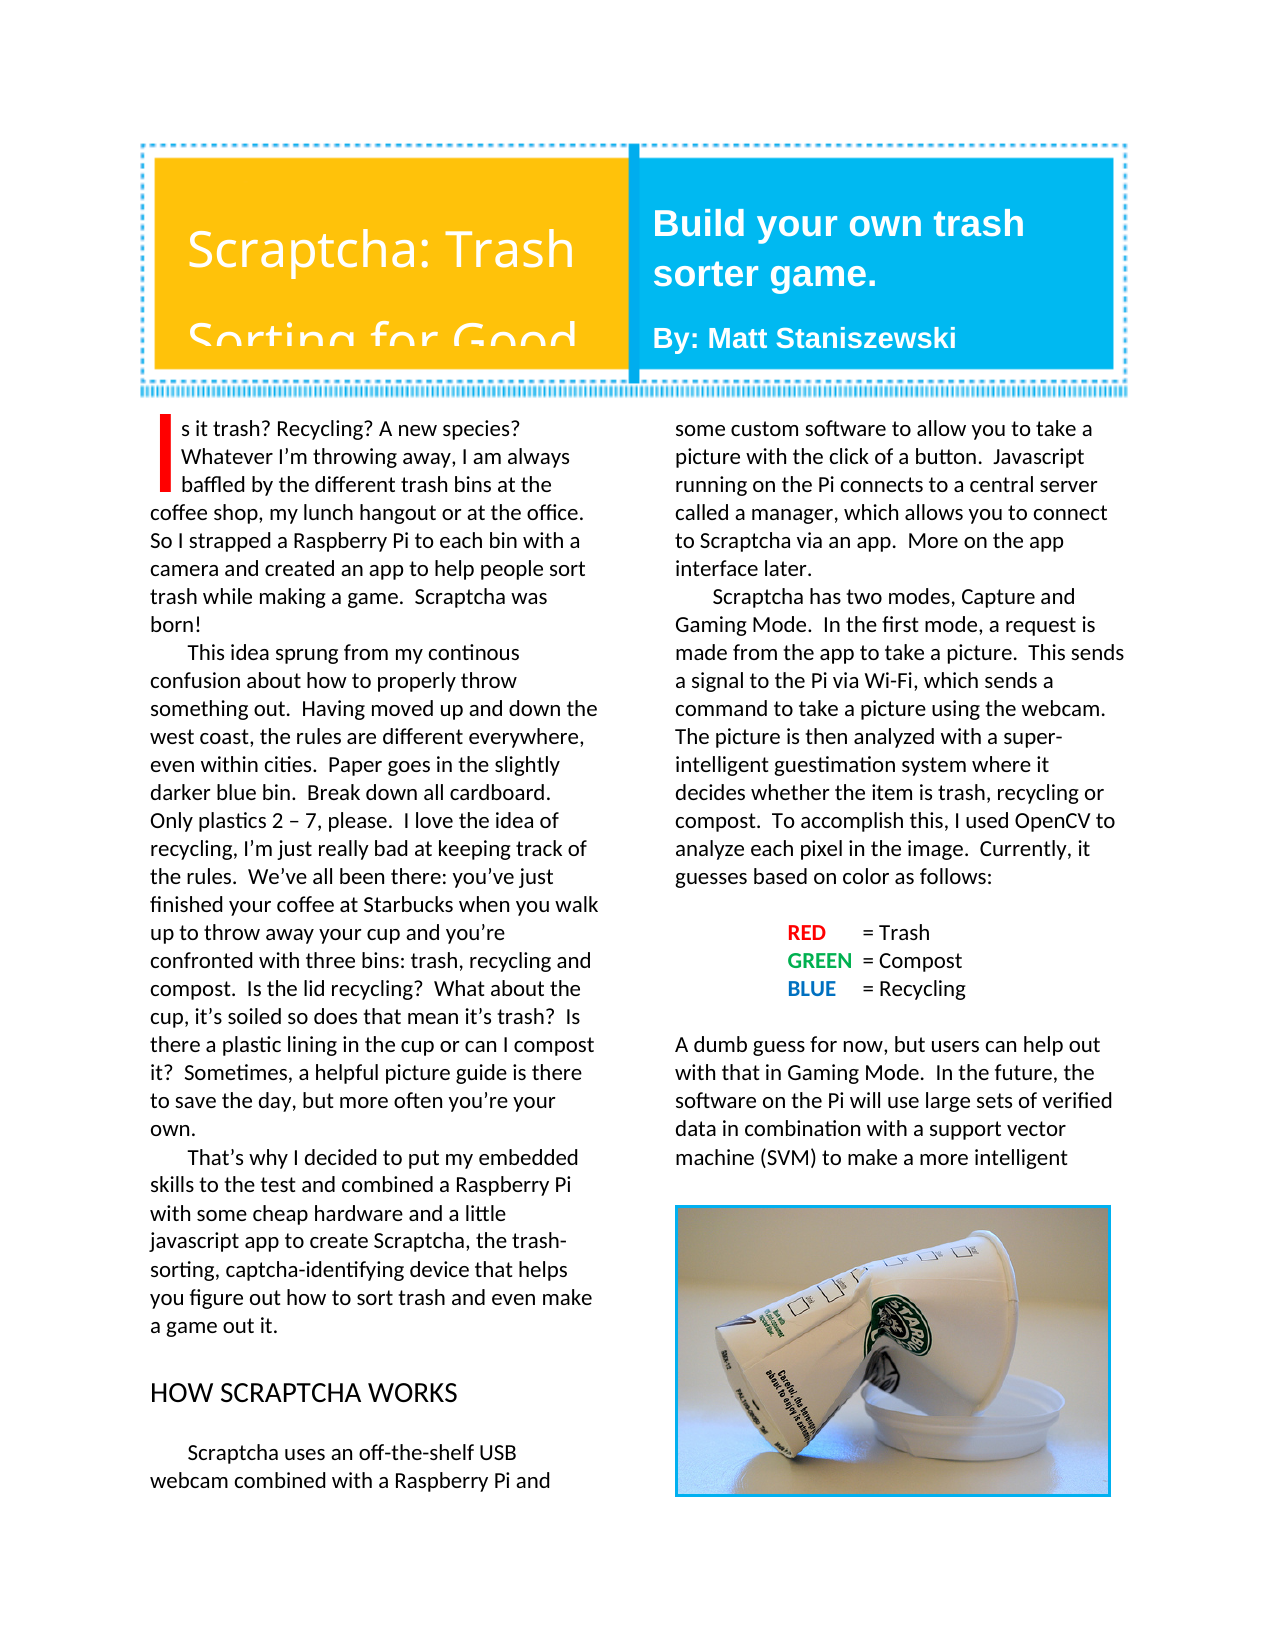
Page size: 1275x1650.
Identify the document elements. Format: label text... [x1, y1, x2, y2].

picture [679, 1209, 1107, 1493]
text Scraptcha has two modes, Capture and Gaming Mode. In the first mode, a request is made from the app to take a picture. This sends a signal to the Pi via Wi-Fi, which sends a command to take a picture using the webcam. The picture is then analyzed with a super-intelligent guestimation system where it decides whether the item is trash, recycling or compost. To accomplish this, I used OpenCV to analyze each pixel in the image. Currently, it guesses based on color as follows: [675, 582, 1125, 890]
text RED = Trash [750, 918, 1125, 946]
text BLUE = Recycling [750, 974, 1125, 1002]
text s it trash? Recycling? A new species? Whatever I’m throwing away, I am always baffled by the different trash bins at the coffee shop, my lunch hangout or at the office. So I strapped a Raspberry Pi to each bin with a camera and created an app to help people sort trash while making a game. Scraptcha was born! [150, 414, 600, 638]
text Scraptcha uses an off-the-shelf USB webcam combined with a Raspberry Pi and some custom software to allow you to take a picture with the click of a button. Javascript running on the Pi connects to a central server called a manager, which allows you to connect to Scraptcha via an app. More on the app interface later. [150, 1438, 600, 1494]
text This idea sprung from my continous confusion about how to properly throw something out. Having moved up and down the west coast, the rules are different everywhere, even within cities. Paper goes in the slightly darker blue bin. Break down all cardboard. Only plastics 2 – 7, please. I love the idea of recycling, I’m just really bad at keeping track of the rules. We’ve all been there: you’ve just finished your coffee at Starbucks when you walk up to throw away your cup and you’re confronted with three bins: trash, recycling and compost. Is the lid recycling? What about the cup, it’s soiled so does that mean it’s trash? Is there a plastic lining in the cup or can I compost it? Sometimes, a helpful picture guide is there to save the day, but more often you’re your own. [150, 638, 600, 1143]
picture [132, 137, 1144, 414]
text HOW SCRAPTCHA WORKS [150, 1374, 600, 1410]
text That’s why I decided to put my embedded skills to the test and combined a Raspberry Pi with some cheap hardware and a little javascript app to create Scraptcha, the trash-sorting, captcha-identifying device that helps you figure out how to sort trash and even make a game out it. [150, 1143, 600, 1339]
text Scraptcha uses an off-the-shelf USB webcam combined with a Raspberry Pi and some custom software to allow you to take a picture with the click of a button. Javascript running on the Pi connects to a central server called a manager, which allows you to connect to Scraptcha via an app. More on the app interface later. [675, 414, 1125, 582]
text GREEN = Compost [750, 946, 1125, 974]
